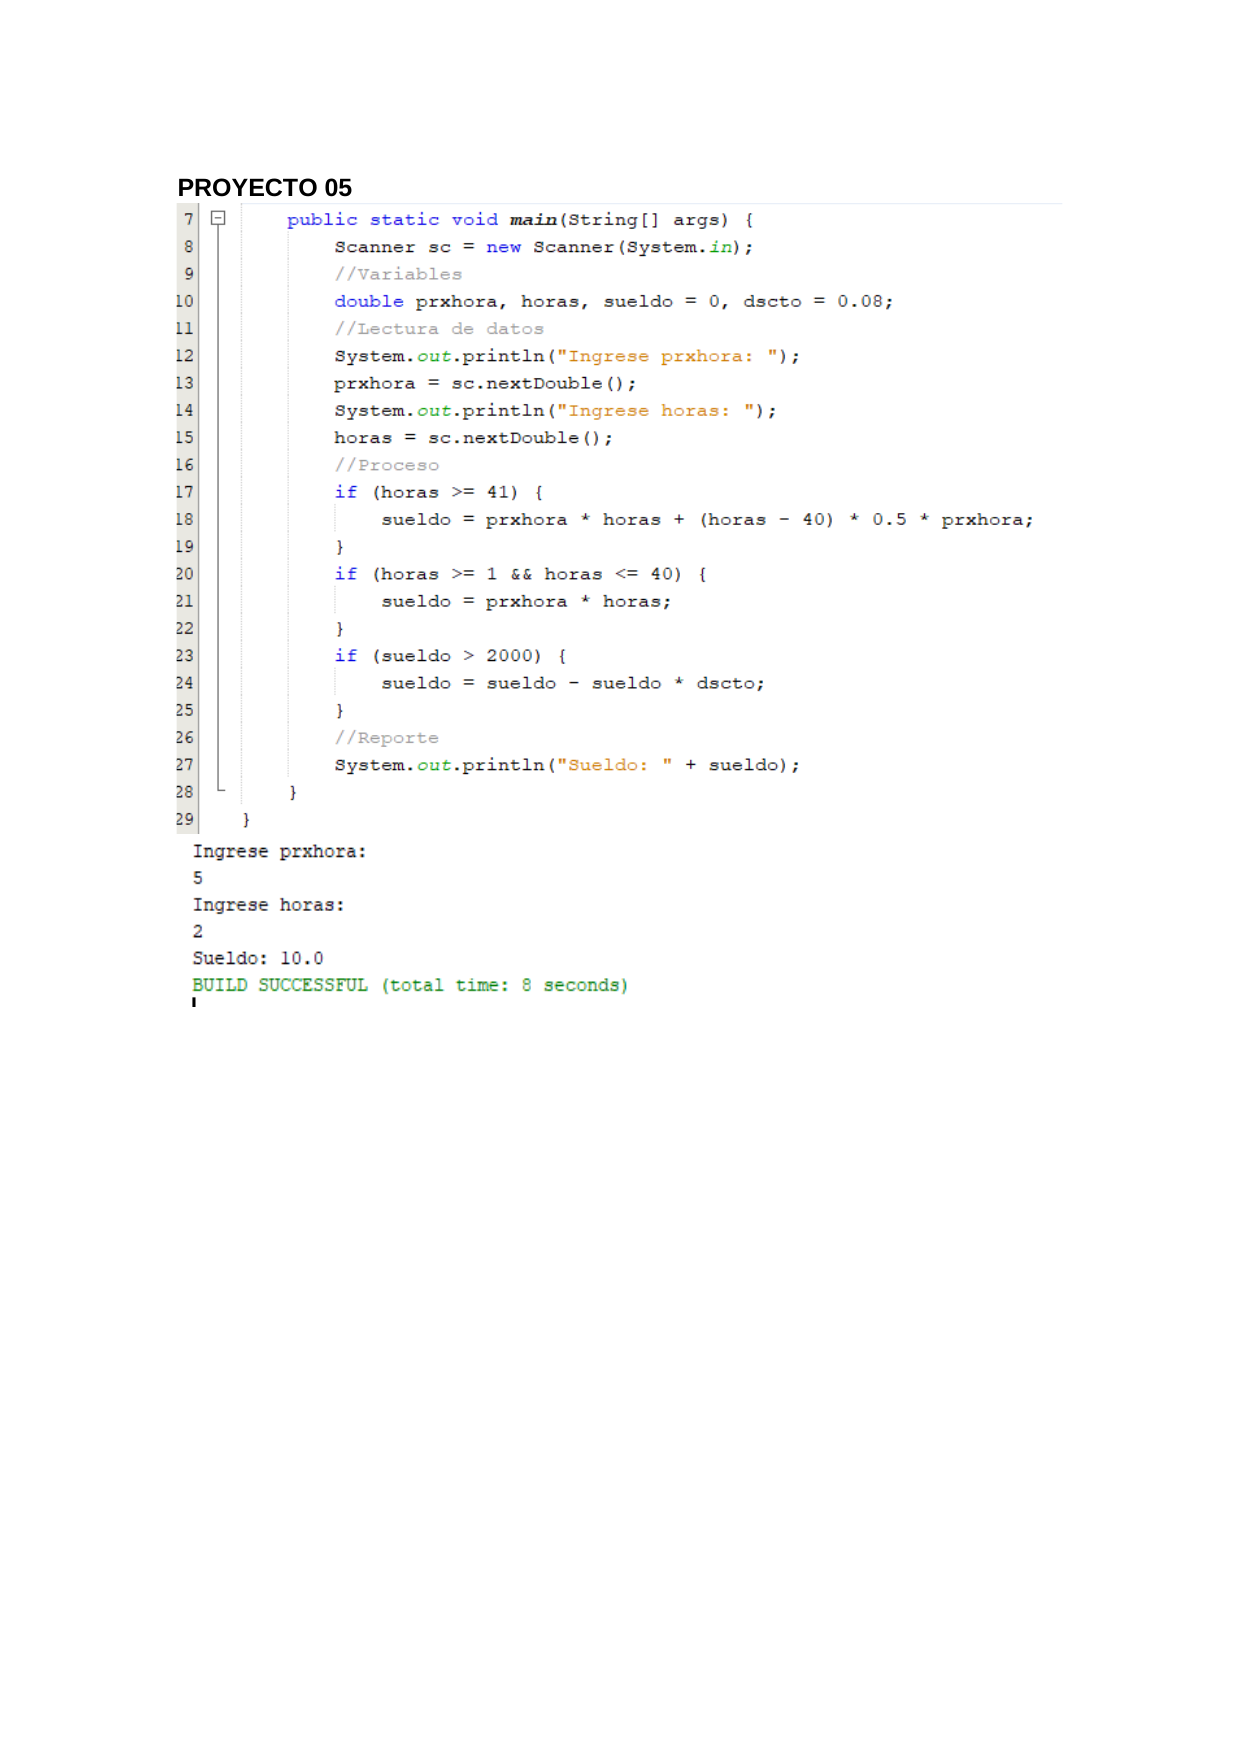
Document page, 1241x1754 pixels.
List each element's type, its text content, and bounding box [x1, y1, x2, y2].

picture [176, 203, 1063, 834]
picture [177, 837, 660, 1007]
subtitle PROYECTO 05 [177, 173, 1063, 201]
